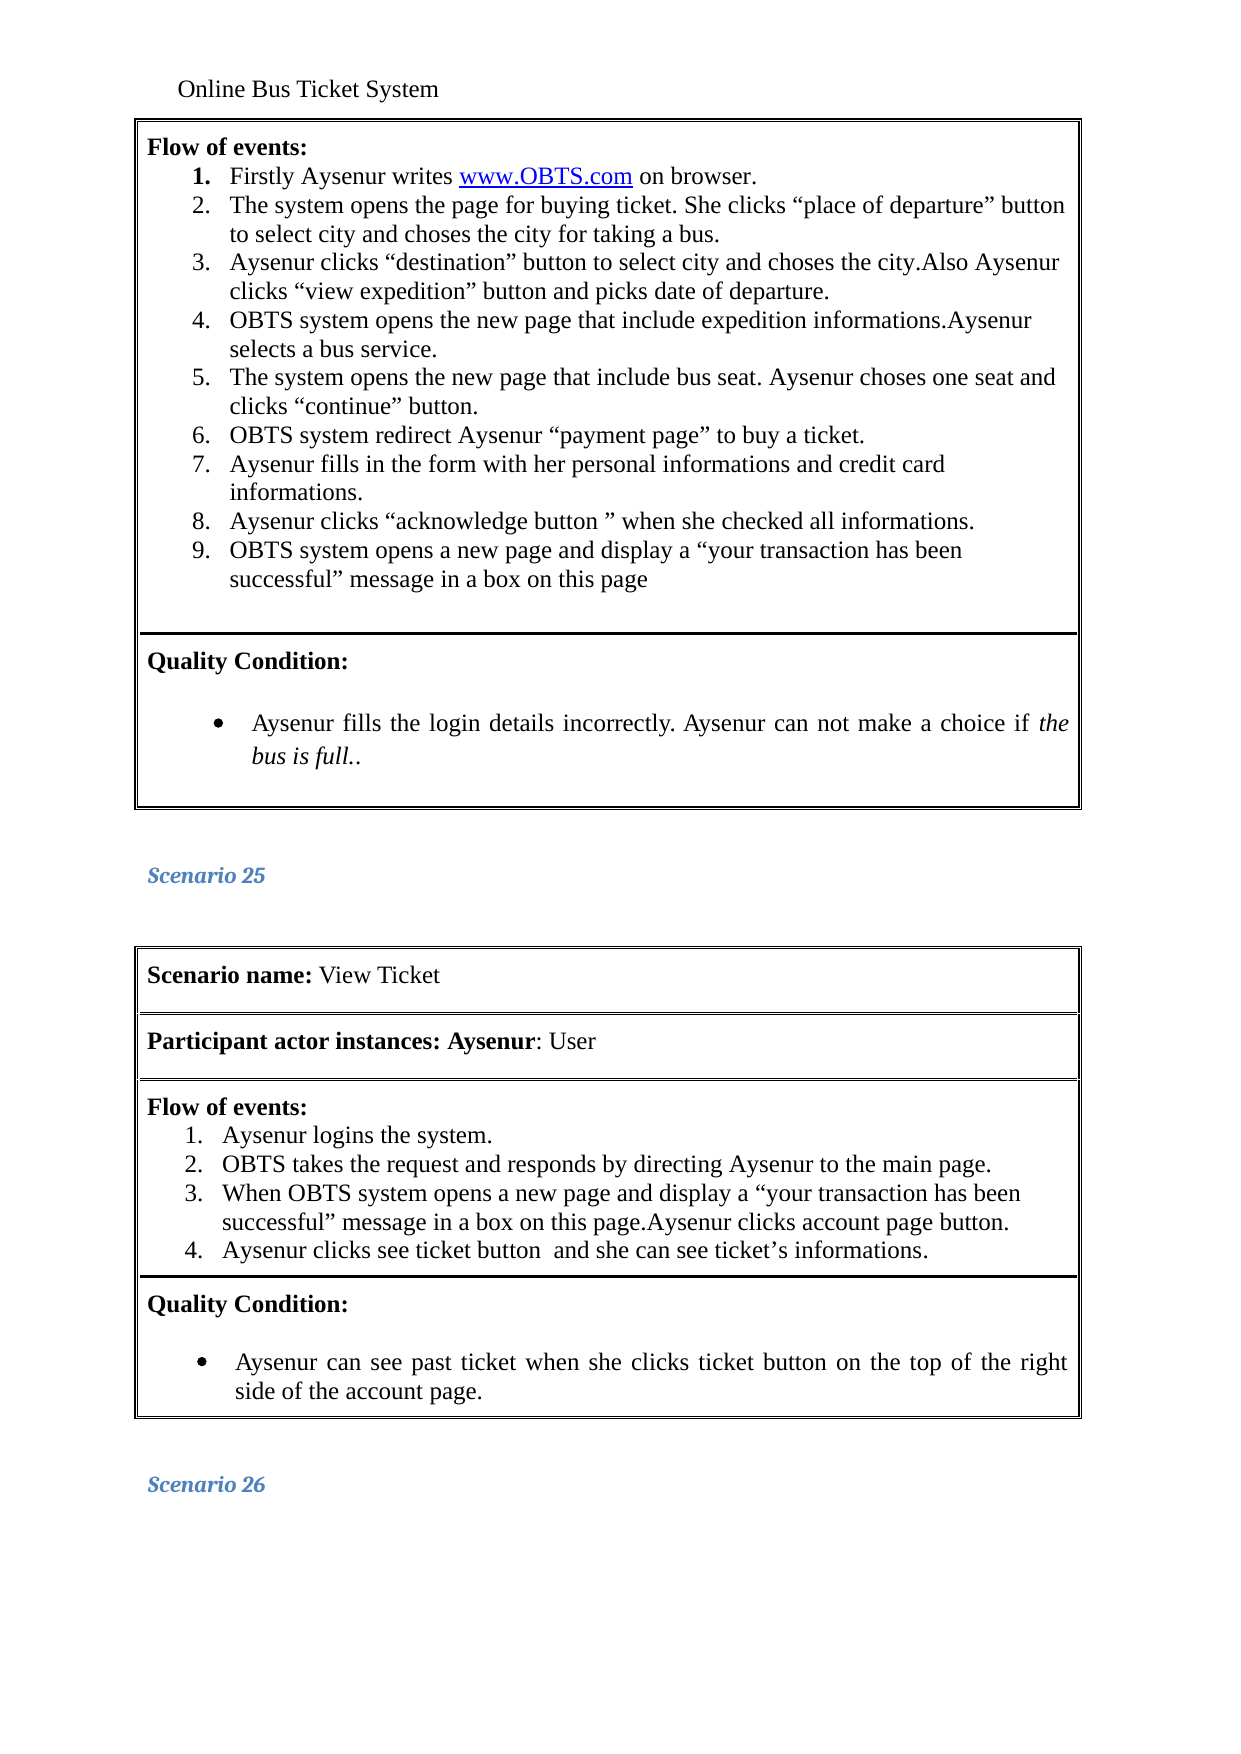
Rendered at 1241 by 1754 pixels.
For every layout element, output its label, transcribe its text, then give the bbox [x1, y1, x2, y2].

table_cell Flow of events: Aysenur logins the system. OBTS takes the request and responds by directing Aysenur to the main page. When OBTS system opens a new page and display a “your transaction has been successful” message in a box on this page.Aysenur clicks account page button. Aysenur clicks see ticket button and she can see ticket’s informations. [138, 1078, 1079, 1275]
subtitle Scenario 25 [148, 862, 1093, 889]
table_cell Flow of events: Firstly Aysenur writes www.OBTS.com on browser. The system opens the page for buying ticket. She clicks “place of departure” button to select city and choses the city for taking a bus. Aysenur clicks “destination” button to select city and choses the city.Also Aysenur clicks “view expedition” button and picks date of departure. OBTS system opens the new page that include expedition informations.Aysenur selects a bus service. The system opens the new page that include bus seat. Aysenur choses one seat and clicks “continue” button. OBTS system redirect Aysenur “payment page” to buy a ticket. Aysenur fills in the form with her personal informations and credit card informations. Aysenur clicks “acknowledge button ” when she checked all informations. OBTS system opens a new page and display a “your transaction has been successful” message in a box on this page [138, 122, 1078, 632]
table_header Scenario name: View Ticket [138, 949, 1078, 1012]
subtitle Scenario 26 [148, 1472, 1093, 1498]
table_cell Quality Condition: Aysenur can see past ticket when she clicks ticket button on the top of the right side of the account page. [138, 1275, 1078, 1416]
table_cell Quality Condition: Aysenur fills the login details incorrectly. Aysenur can not make a choice if the bus is full.. [138, 632, 1078, 806]
table_cell Participant actor instances: Aysenur: User [136, 1012, 1080, 1077]
